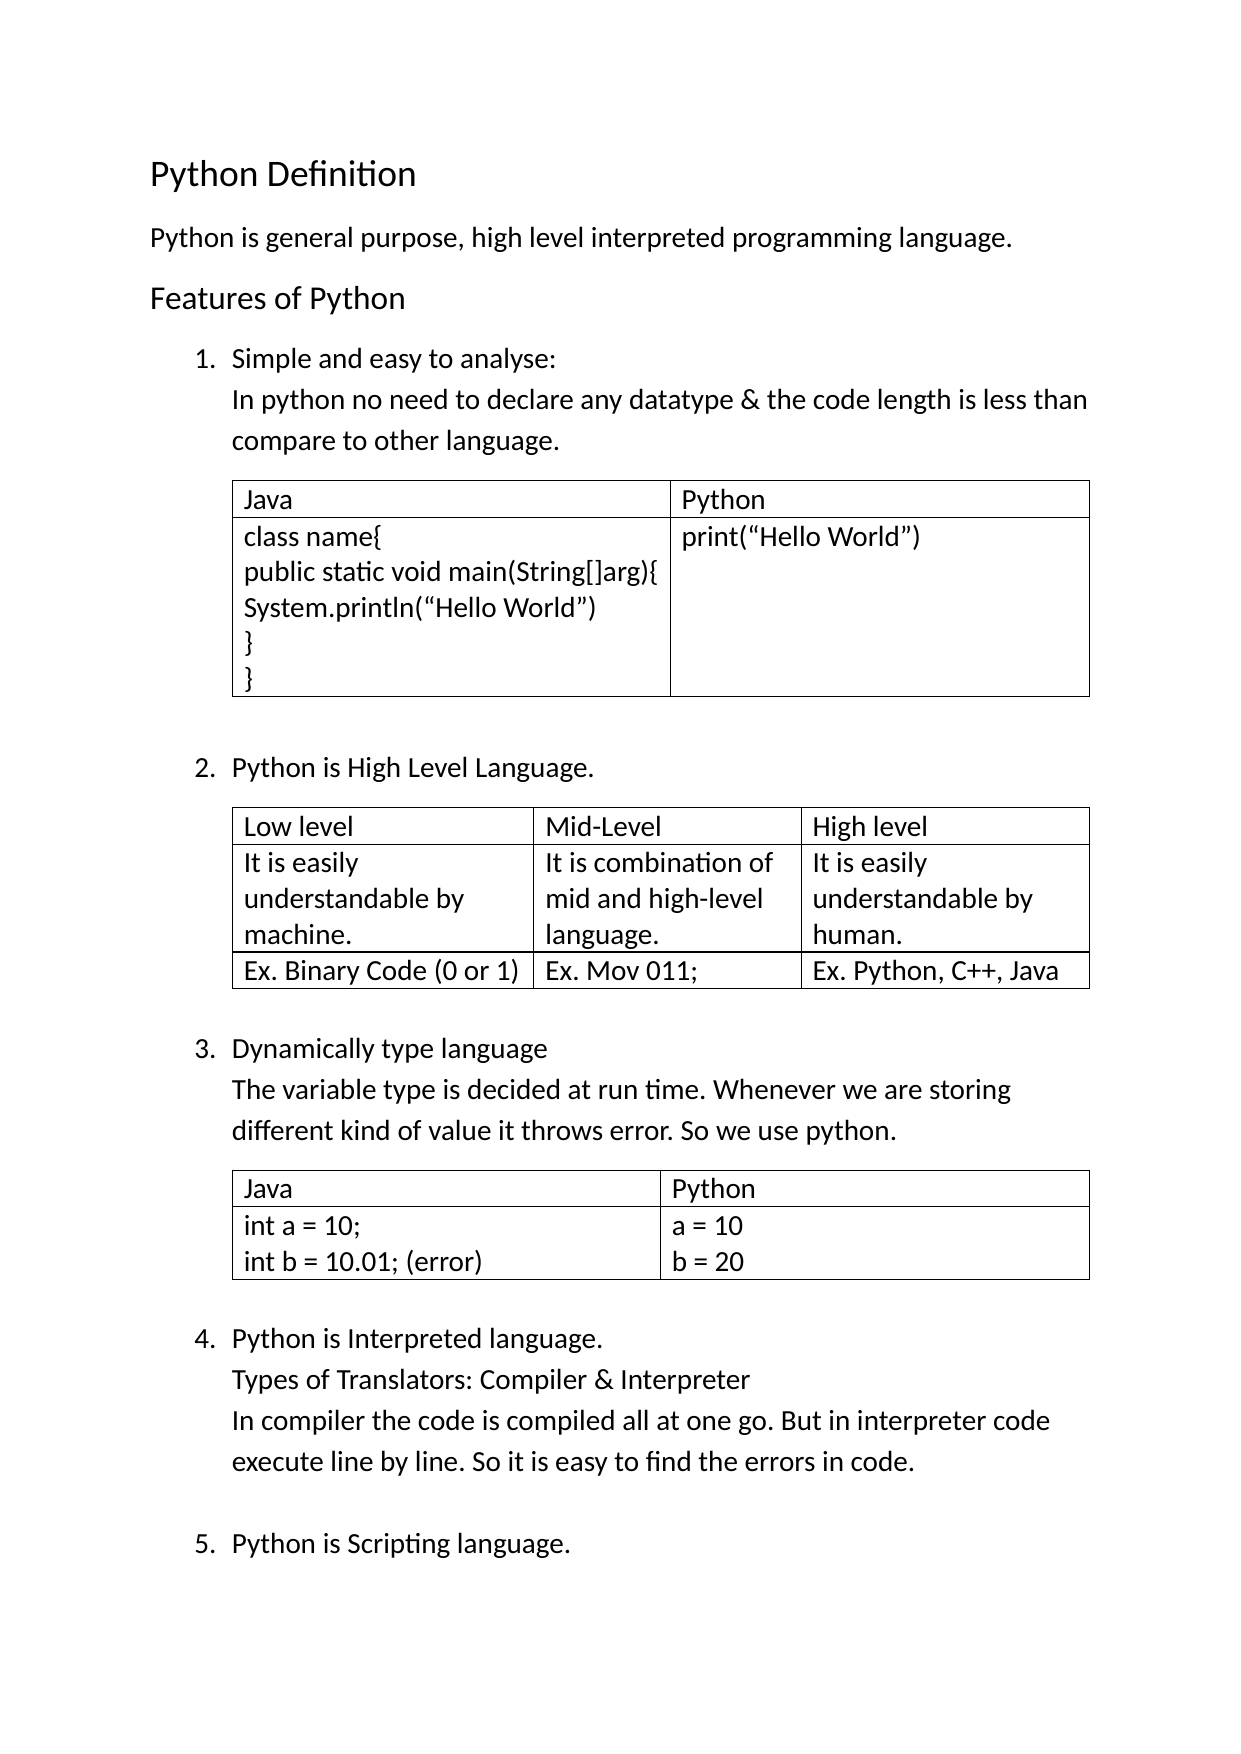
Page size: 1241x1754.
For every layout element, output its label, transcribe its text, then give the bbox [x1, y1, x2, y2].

list Dynamically type language [194, 1030, 1090, 1066]
list Python is Interpreted language. Types of Translators: Compiler & Interpreter [194, 1321, 1090, 1397]
table_header Java [233, 1171, 660, 1206]
table_header Low level [233, 808, 533, 843]
text Python is general purpose, high level interpreted programming language. [150, 219, 1090, 255]
list The variable type is decided at run time. Whenever we are storing different kind of value it throws error. So we use python. [232, 1071, 1090, 1148]
list Simple and easy to analyse: In python no need to declare any datatype & the code length is less than compare to other language. [194, 340, 1090, 458]
table_header Mid-Level [534, 808, 801, 843]
table_header Python [671, 481, 1089, 517]
table_header High level [802, 808, 1089, 843]
text Python Definition [150, 150, 1090, 196]
text Features of Python [150, 277, 1090, 318]
table_cell It is easily understandable by human. [802, 845, 1089, 951]
table_cell int a = 10; int b = 10.01; (error) [233, 1207, 660, 1278]
table_header Java [233, 481, 670, 517]
table_cell It is easily understandable by machine. [233, 845, 533, 951]
table_cell Ex. Mov 011; [534, 953, 801, 988]
table_cell a = 10 b = 20 [661, 1207, 1089, 1278]
list Python is High Level Language. [194, 749, 1090, 785]
table_cell Ex. Python, C++, Java [802, 953, 1089, 988]
table_cell It is combination of mid and high-level language. [534, 845, 801, 951]
table_cell print(“Hello World”) [671, 518, 1089, 696]
list Python is Scripting language. [194, 1525, 1090, 1561]
table_cell Ex. Binary Code (0 or 1) [233, 953, 533, 988]
table_cell class name{ public static void main(String[]arg){ System.println(“Hello World”) } } [233, 518, 670, 696]
table_header Python [661, 1171, 1089, 1206]
list In compiler the code is compiled all at one go. But in interpreter code execute line by line. So it is easy to find the errors in code. [232, 1402, 1090, 1479]
